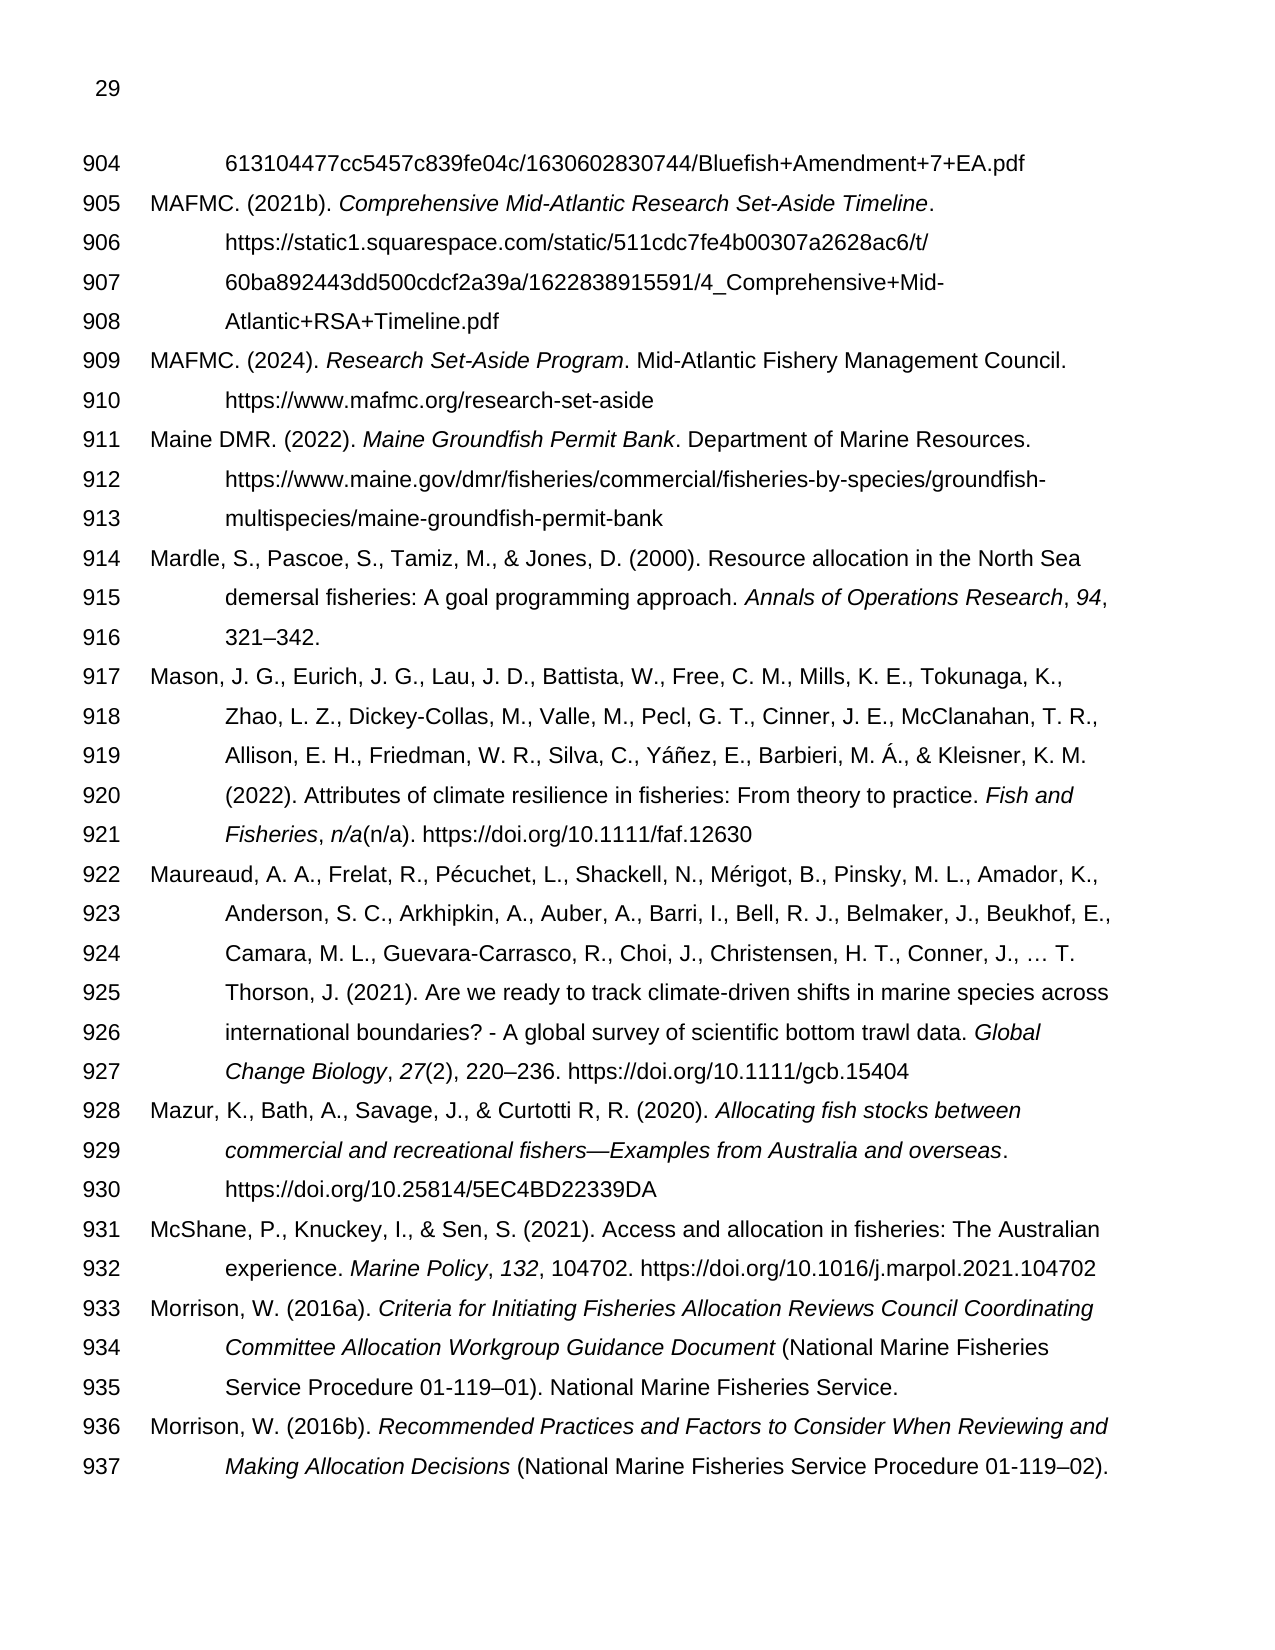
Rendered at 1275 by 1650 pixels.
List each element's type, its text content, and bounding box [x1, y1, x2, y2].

text Mardle, S., Pascoe, S., Tamiz, M., & Jones, D. (2000). Resource allocation in the North Sea demersal fisheries: A goal programming approach. Annals of Operations Research, 94, 321–342. [150, 545, 1125, 650]
text Mazur, K., Bath, A., Savage, J., & Curtotti R, R. (2020). Allocating fish stocks between commercial and recreational fishers—Examples from Australia and overseas. https://doi.org/10.25814/5EC4BD22339DA [150, 1097, 1125, 1203]
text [150, 1413, 1125, 1479]
text MAFMC. (2024). Research Set-Aside Program. Mid-Atlantic Fishery Management Council. https://www.mafmc.org/research-set-aside [150, 347, 1125, 413]
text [150, 150, 1125, 176]
text McShane, P., Knuckey, I., & Sen, S. (2021). Access and allocation in fisheries: The Australian experience. Marine Policy, 132, 104702. https://doi.org/10.1016/j.marpol.2021.104702 [150, 1216, 1125, 1282]
text Maine DMR. (2022). Maine Groundfish Permit Bank. Department of Marine Resources. https://www.maine.gov/dmr/fisheries/commercial/fisheries-by-species/groundfish-multispecies/maine-groundfish-permit-bank [150, 426, 1125, 532]
text Maureaud, A. A., Frelat, R., Pécuchet, L., Shackell, N., Mérigot, B., Pinsky, M. L., Amador, K., Anderson, S. C., Arkhipkin, A., Auber, A., Barri, I., Bell, R. J., Belmaker, J., Beukhof, E., Camara, M. L., Guevara-Carrasco, R., Choi, J., Christensen, H. T., Conner, J., … T. Thorson, J. (2021). Are we ready to track climate-driven shifts in marine species across international boundaries? - A global survey of scientific bottom trawl data. Global Change Biology, 27(2), 220–236. https://doi.org/10.1111/gcb.15404 [150, 861, 1125, 1084]
text Mason, J. G., Eurich, J. G., Lau, J. D., Battista, W., Free, C. M., Mills, K. E., Tokunaga, K., Zhao, L. Z., Dickey-Collas, M., Valle, M., Pecl, G. T., Cinner, J. E., McClanahan, T. R., Allison, E. H., Friedman, W. R., Silva, C., Yáñez, E., Barbieri, M. Á., & Kleisner, K. M. (2022). Attributes of climate resilience in fisheries: From theory to practice. Fish and Fisheries, n/a(n/a). https://doi.org/10.1111/faf.12630 [150, 663, 1125, 847]
text Morrison, W. (2016a). Criteria for Initiating Fisheries Allocation Reviews Council Coordinating Committee Allocation Workgroup Guidance Document (National Marine Fisheries Service Procedure 01-119–01). National Marine Fisheries Service. [150, 1295, 1125, 1400]
text MAFMC. (2021b). Comprehensive Mid-Atlantic Research Set-Aside Timeline. https://static1.squarespace.com/static/511cdc7fe4b00307a2628ac6/t/60ba892443dd500cdcf2a39a/1622838915591/4_Comprehensive+Mid-Atlantic+RSA+Timeline.pdf [150, 189, 1125, 334]
